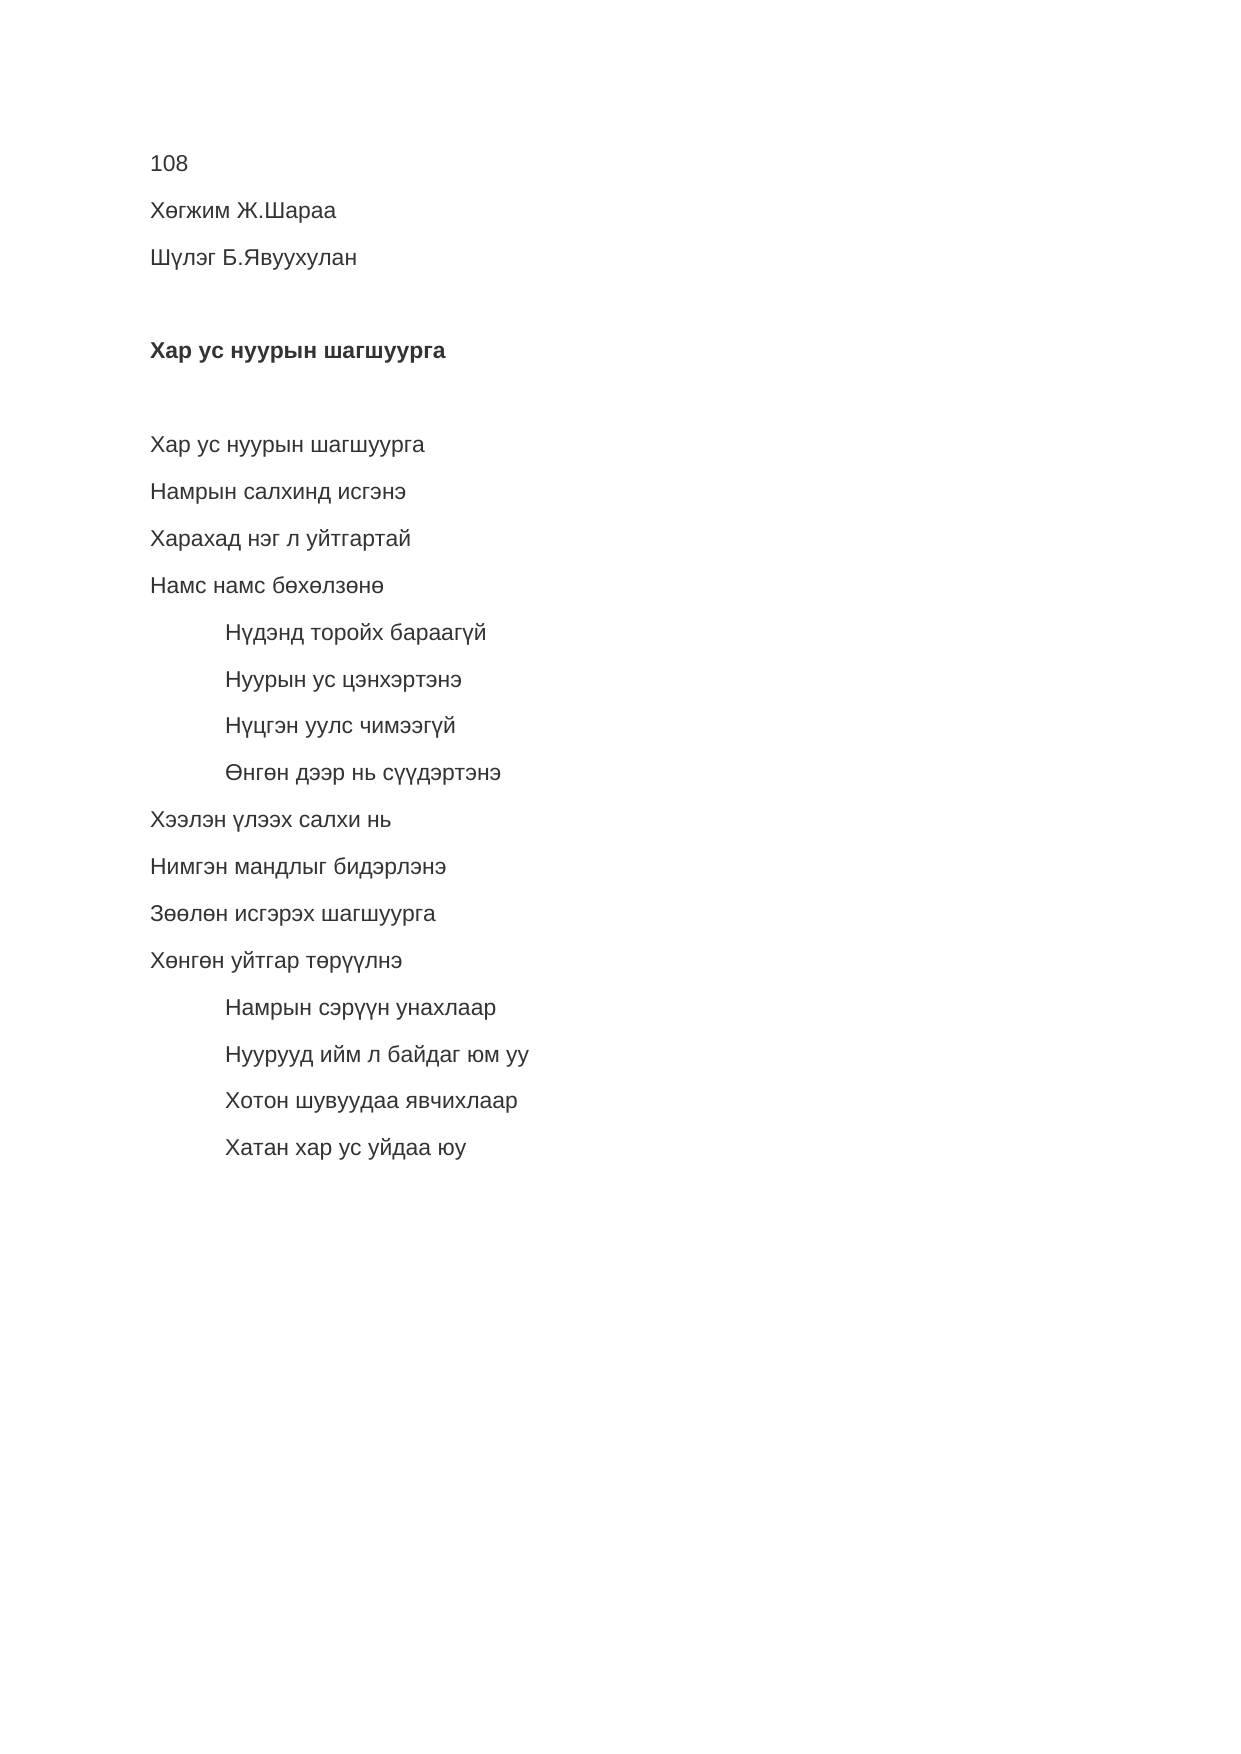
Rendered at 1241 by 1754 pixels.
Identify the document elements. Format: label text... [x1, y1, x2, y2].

text Хотон шувуудаа явчихлаар [150, 1087, 1090, 1114]
text Шүлэг Б.Явуухулан [150, 244, 1090, 270]
text 108 [150, 150, 1090, 176]
text Нимгэн мандлыг бидэрлэнэ [150, 853, 1090, 879]
text Нүцгэн уулс чимээгүй [150, 712, 1090, 739]
text Нүдэнд торойх бараагүй [150, 619, 1090, 645]
text Хөгжим Ж.Шараа [150, 197, 1090, 223]
text Хар ус нуурын шагшуурга [150, 337, 1090, 364]
text Хээлэн үлээх салхи нь [150, 806, 1090, 833]
text Намрын сэрүүн унахлаар [150, 994, 1090, 1020]
text Зөөлөн исгэрэх шагшуурга [150, 900, 1090, 926]
text Харахад нэг л уйтгартай [150, 525, 1090, 551]
text Өнгөн дээр нь сүүдэртэнэ [150, 759, 1090, 786]
text Намрын салхинд исгэнэ [150, 478, 1090, 504]
text Хар ус нуурын шагшуурга [150, 431, 1090, 458]
text Хатан хар ус уйдаа юу [150, 1134, 1090, 1161]
text Хөнгөн уйтгар төрүүлнэ [150, 947, 1090, 973]
text Нуурууд ийм л байдаг юм уу [150, 1041, 1090, 1067]
text Намс намс бөхөлзөнө [150, 572, 1090, 598]
text Нуурын ус цэнхэртэнэ [150, 666, 1090, 692]
